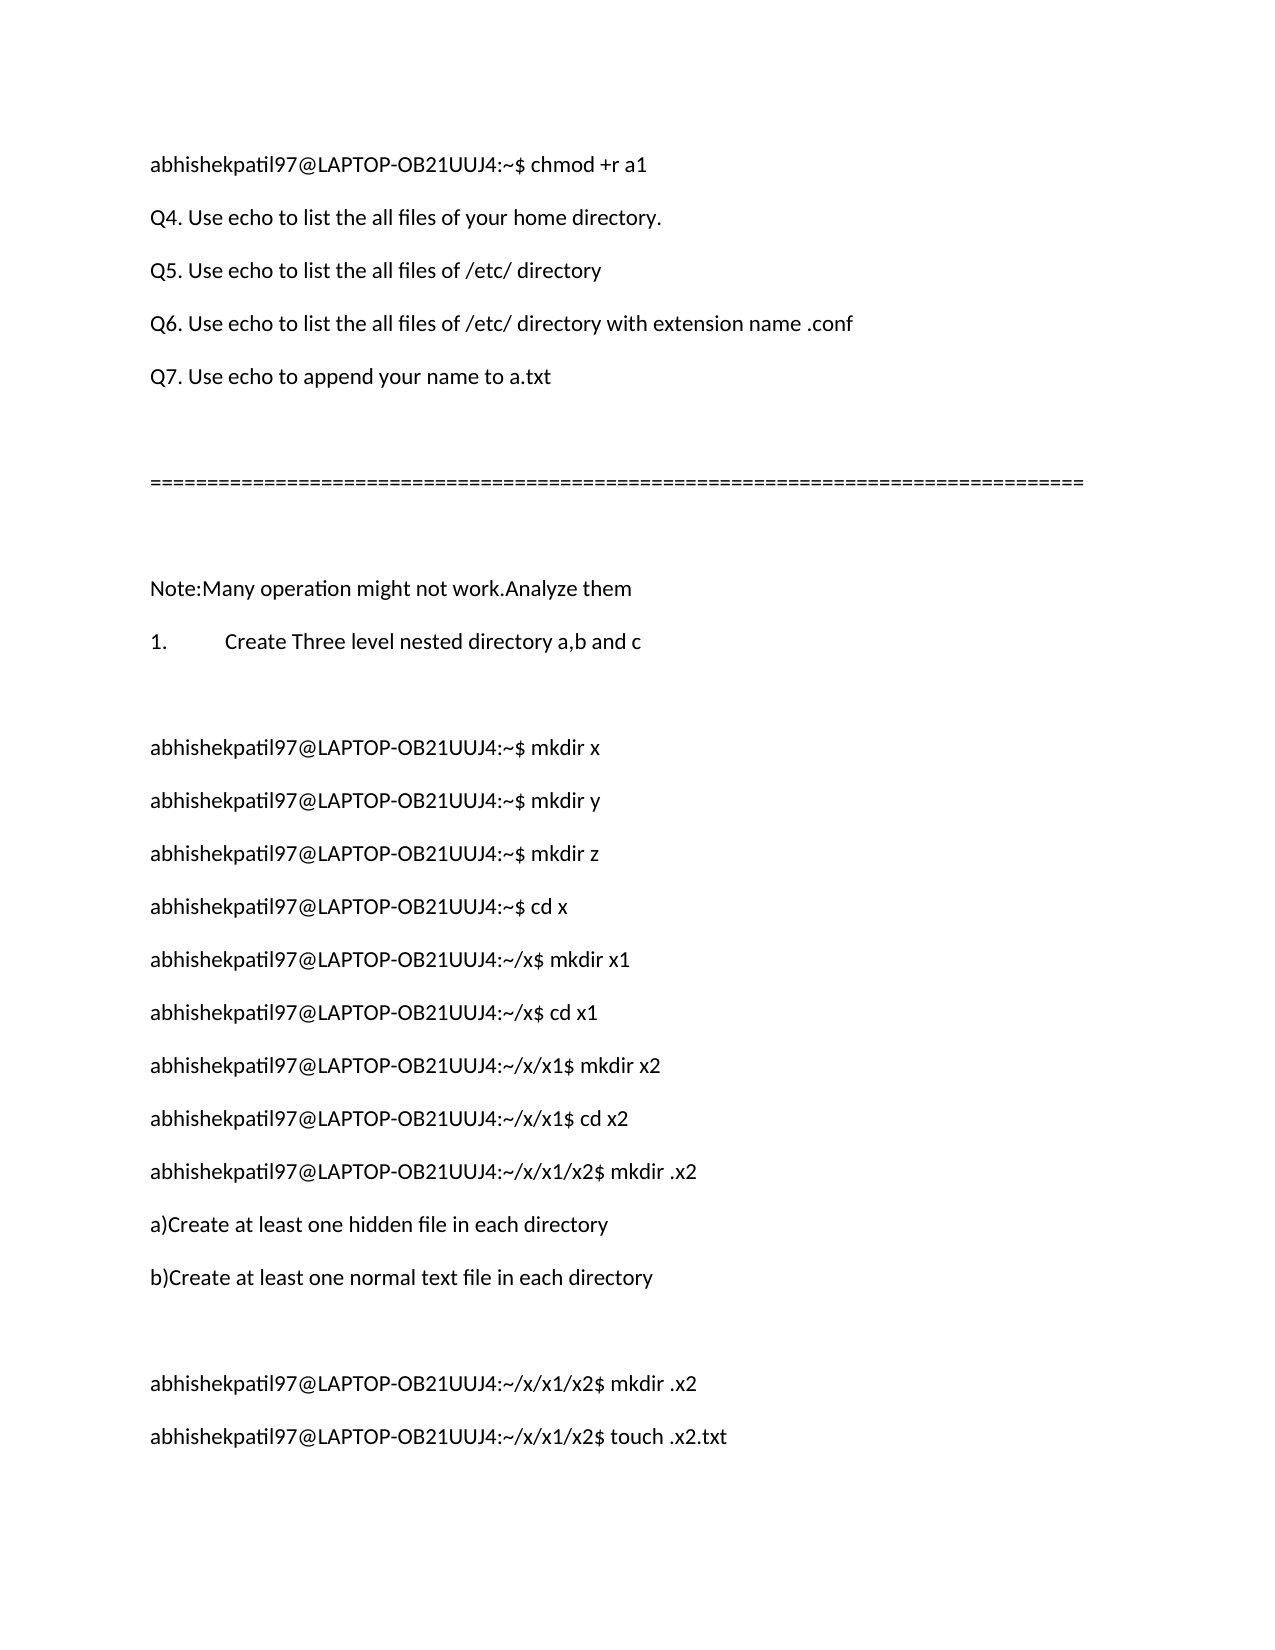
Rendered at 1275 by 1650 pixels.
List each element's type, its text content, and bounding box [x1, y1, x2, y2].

text 1. Create Three level nested directory a,b and c [150, 627, 1125, 655]
text abhishekpatil97@LAPTOP-OB21UUJ4:~/x/x1/x2$ touch .x2.txt [150, 1422, 1125, 1451]
text abhishekpatil97@LAPTOP-OB21UUJ4:~$ mkdir x [150, 733, 1125, 761]
text abhishekpatil97@LAPTOP-OB21UUJ4:~$ mkdir z [150, 839, 1125, 867]
text b)Create at least one normal text file in each directory [150, 1263, 1125, 1291]
text ================================================================================== [150, 468, 1125, 496]
text a)Create at least one hidden file in each directory [150, 1210, 1125, 1238]
text abhishekpatil97@LAPTOP-OB21UUJ4:~/x/x1$ cd x2 [150, 1104, 1125, 1132]
text abhishekpatil97@LAPTOP-OB21UUJ4:~/x/x1$ mkdir x2 [150, 1051, 1125, 1079]
text Q4. Use echo to list the all files of your home directory. [150, 203, 1125, 231]
text abhishekpatil97@LAPTOP-OB21UUJ4:~/x/x1/x2$ mkdir .x2 [150, 1157, 1125, 1185]
text Q7. Use echo to append your name to a.txt [150, 362, 1125, 390]
text abhishekpatil97@LAPTOP-OB21UUJ4:~$ chmod +r a1 [150, 150, 1125, 178]
text abhishekpatil97@LAPTOP-OB21UUJ4:~$ cd x [150, 892, 1125, 920]
text abhishekpatil97@LAPTOP-OB21UUJ4:~$ mkdir y [150, 786, 1125, 814]
text Q5. Use echo to list the all files of /etc/ directory [150, 256, 1125, 284]
text abhishekpatil97@LAPTOP-OB21UUJ4:~/x$ cd x1 [150, 998, 1125, 1026]
text abhishekpatil97@LAPTOP-OB21UUJ4:~/x/x1/x2$ mkdir .x2 [150, 1369, 1125, 1397]
text Note:Many operation might not work.Analyze them [150, 574, 1125, 602]
text Q6. Use echo to list the all files of /etc/ directory with extension name .conf [150, 309, 1125, 337]
text abhishekpatil97@LAPTOP-OB21UUJ4:~/x$ mkdir x1 [150, 945, 1125, 973]
